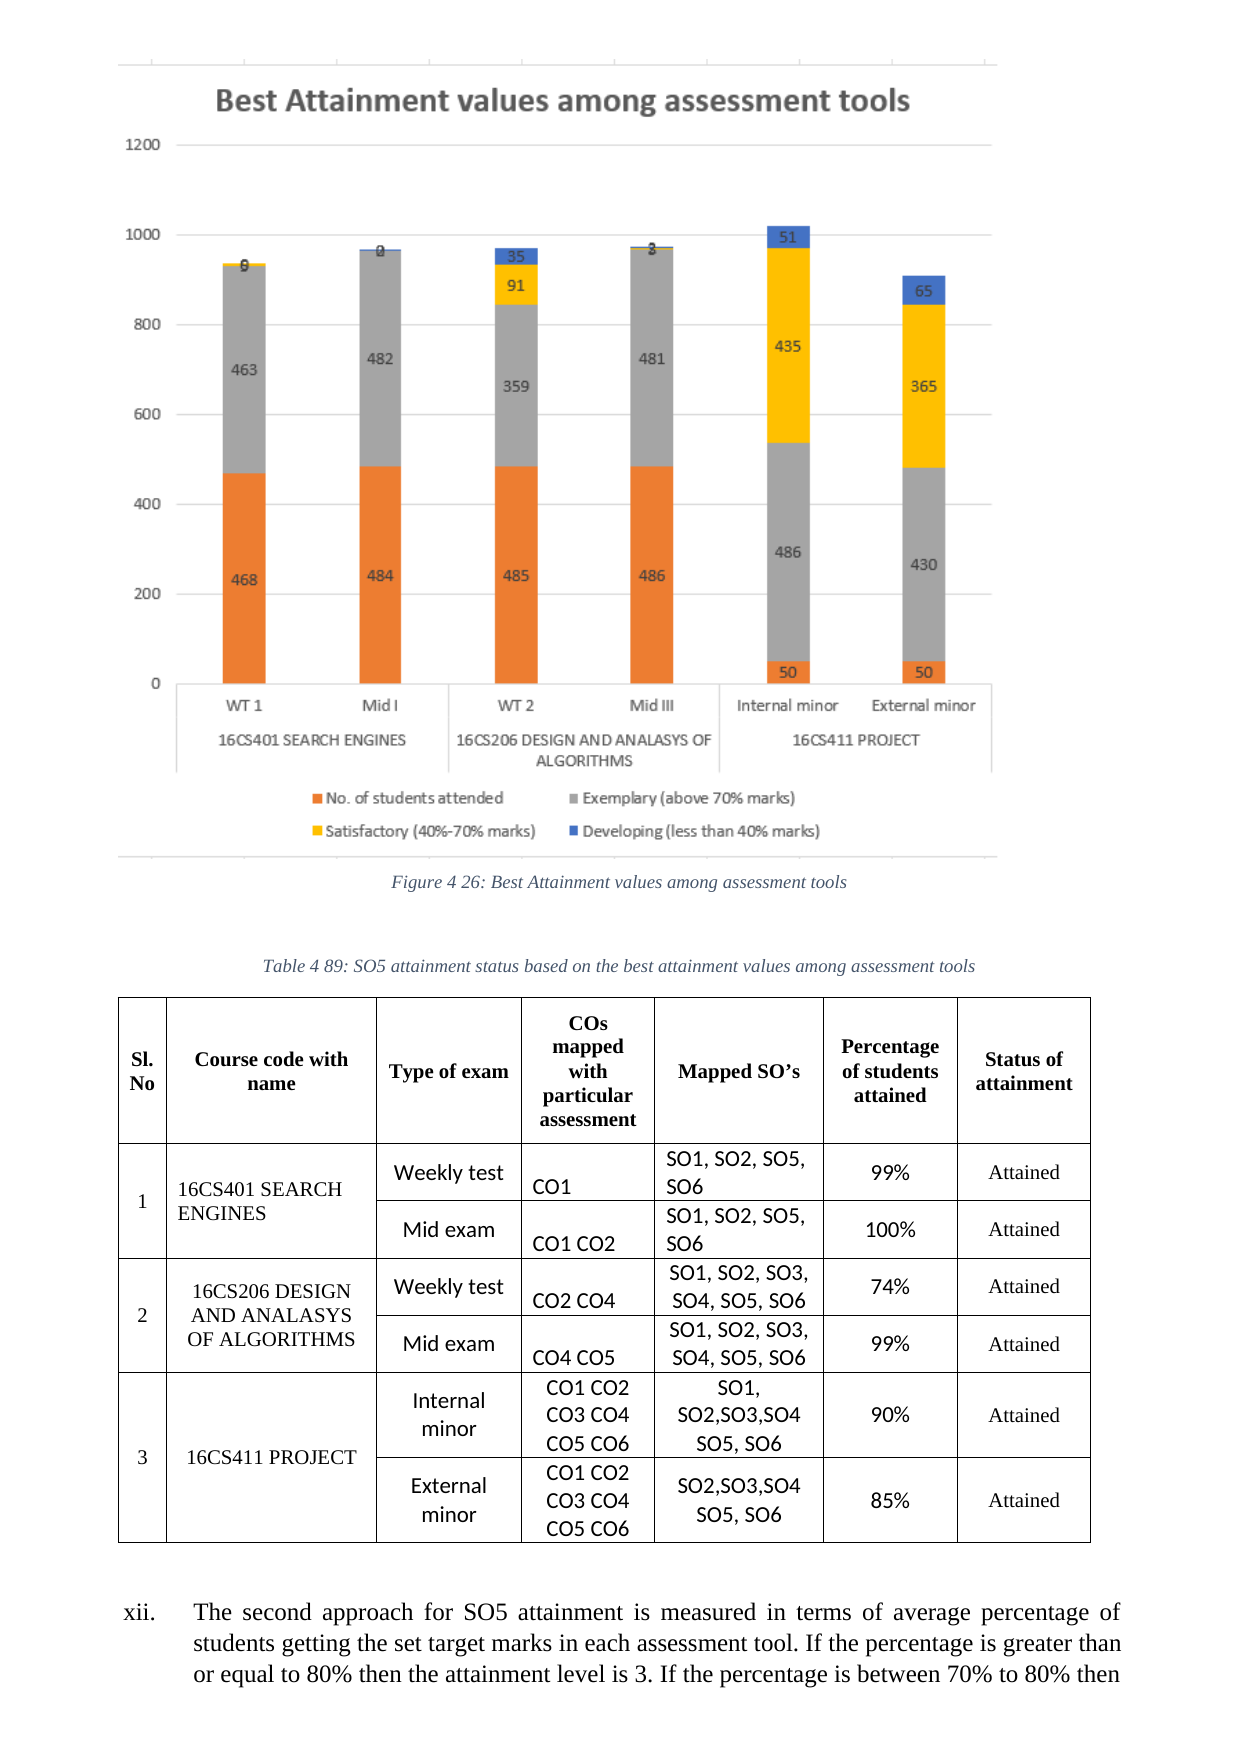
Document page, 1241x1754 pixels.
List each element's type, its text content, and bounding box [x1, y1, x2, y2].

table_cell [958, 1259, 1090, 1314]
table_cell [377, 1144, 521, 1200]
picture [118, 59, 998, 859]
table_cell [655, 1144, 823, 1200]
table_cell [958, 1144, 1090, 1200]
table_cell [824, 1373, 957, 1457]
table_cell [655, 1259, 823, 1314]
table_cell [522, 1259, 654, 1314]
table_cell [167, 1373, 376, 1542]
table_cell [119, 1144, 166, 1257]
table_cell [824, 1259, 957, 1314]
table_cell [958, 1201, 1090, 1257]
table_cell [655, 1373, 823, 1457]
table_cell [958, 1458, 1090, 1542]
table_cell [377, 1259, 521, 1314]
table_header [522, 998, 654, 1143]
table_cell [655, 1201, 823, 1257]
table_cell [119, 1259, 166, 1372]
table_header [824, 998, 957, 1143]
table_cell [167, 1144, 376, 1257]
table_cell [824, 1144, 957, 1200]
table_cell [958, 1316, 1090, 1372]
text Table 4 89: SO5 attainment status based on the best attainment values among assessment tools [118, 954, 1122, 976]
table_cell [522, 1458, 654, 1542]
text Figure 4 26: Best Attainment values among assessment tools [118, 871, 1122, 892]
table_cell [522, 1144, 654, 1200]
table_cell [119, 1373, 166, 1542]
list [156, 1597, 1122, 1687]
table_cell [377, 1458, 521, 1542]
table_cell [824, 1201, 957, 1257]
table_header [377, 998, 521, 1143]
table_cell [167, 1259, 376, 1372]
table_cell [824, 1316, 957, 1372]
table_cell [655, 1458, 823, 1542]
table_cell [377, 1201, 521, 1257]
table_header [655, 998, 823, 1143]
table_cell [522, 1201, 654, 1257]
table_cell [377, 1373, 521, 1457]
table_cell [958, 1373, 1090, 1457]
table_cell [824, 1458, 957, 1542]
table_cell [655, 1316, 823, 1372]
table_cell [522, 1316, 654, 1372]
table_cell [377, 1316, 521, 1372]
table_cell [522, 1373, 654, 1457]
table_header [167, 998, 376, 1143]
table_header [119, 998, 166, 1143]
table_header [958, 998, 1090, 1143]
